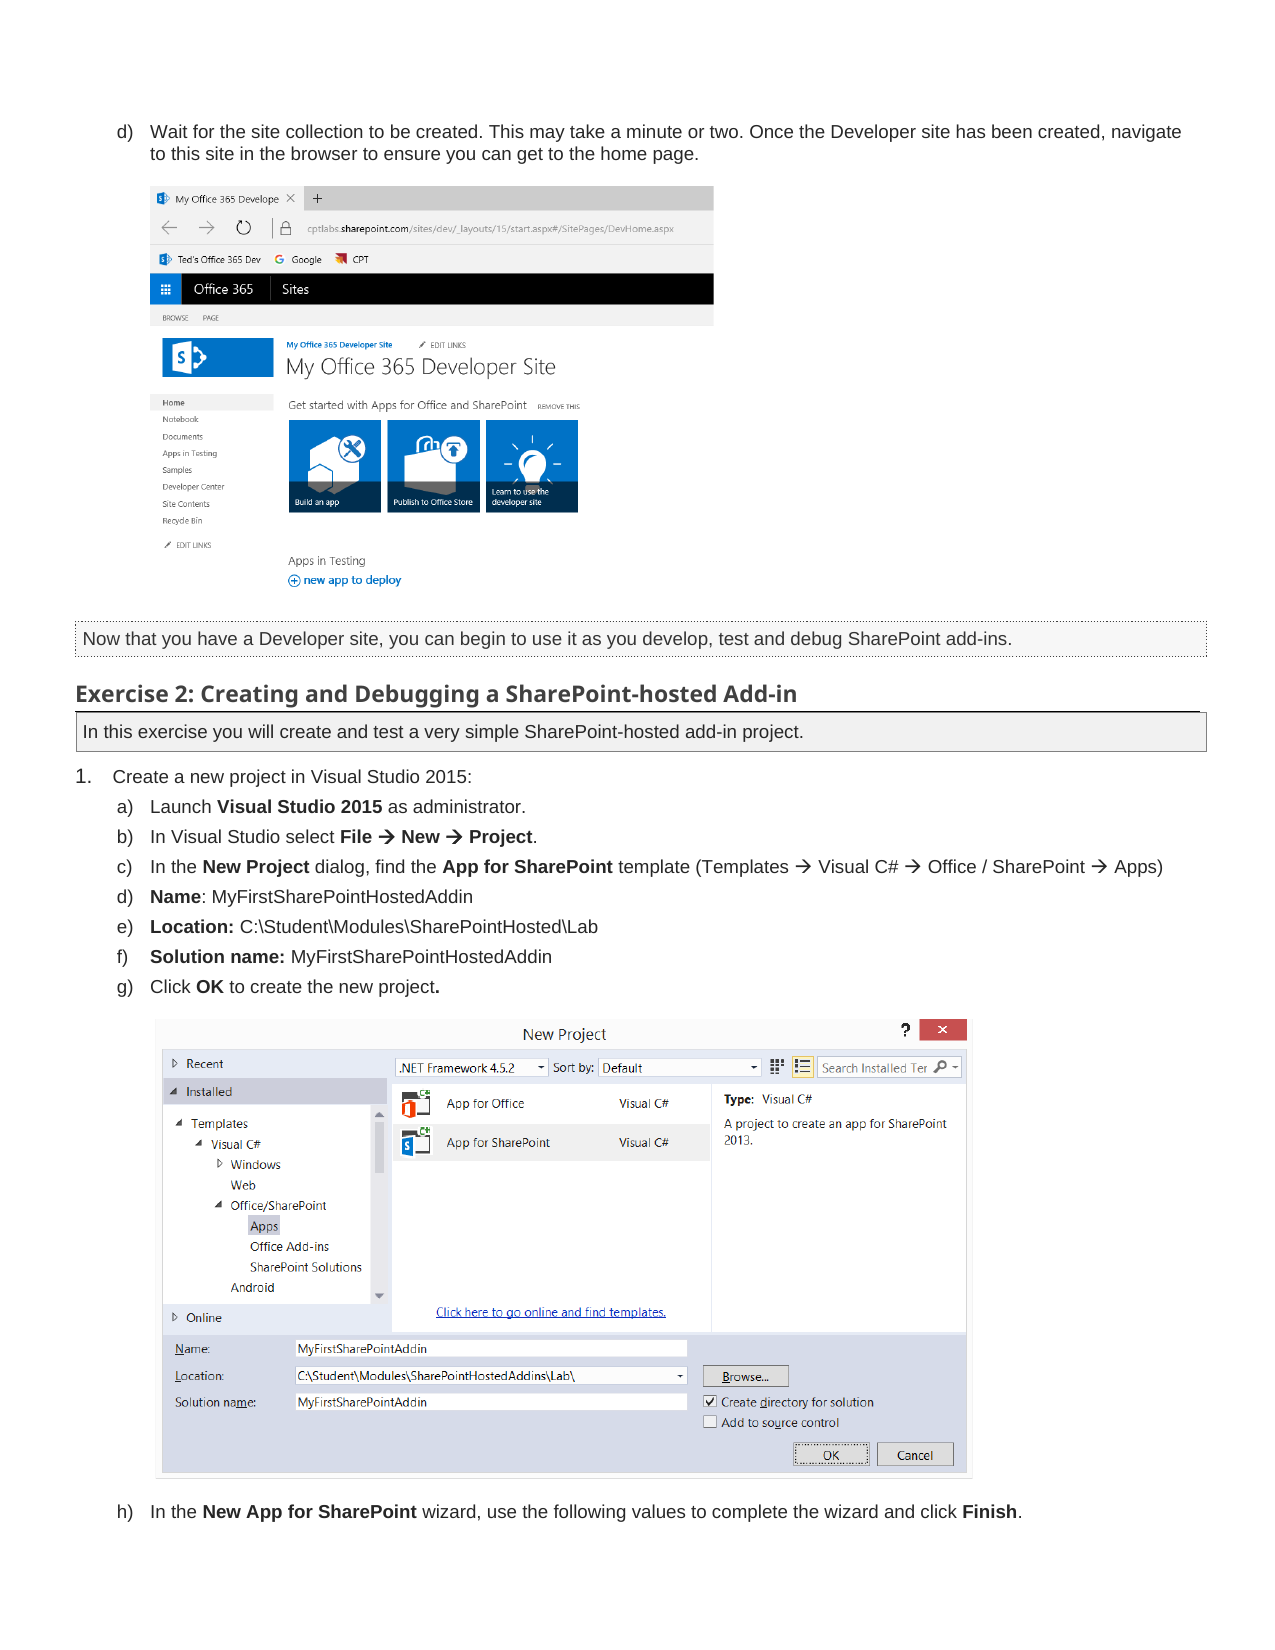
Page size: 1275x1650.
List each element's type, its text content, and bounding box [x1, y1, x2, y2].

text Now that you have a Developer site, you can begin to use it as you develop, test and debug SharePoint add-ins. [75, 621, 1207, 657]
list Launch Visual Studio 2015 as administrator. [117, 796, 1200, 818]
text Click OK to create the new project. [117, 976, 1200, 997]
text Solution name: MyFirstSharePointHostedAddin [117, 946, 1200, 967]
text Name: MyFirstSharePointHostedAddin [117, 886, 1200, 907]
picture [150, 185, 714, 599]
text In the New Project dialog, find the App for SharePoint template (Templates Visual C# Office / SharePoint Apps) [117, 856, 1200, 878]
list In Visual Studio select File New Project. [117, 826, 1200, 848]
text Wait for the site collection to be created. This may take a minute or two. Once the Developer site has been created, navigate to this site in the browser to ensure you can get to the home page. [117, 121, 1200, 164]
subtitle Exercise 2: Creating and Debugging a SharePoint-hosted Add-in [75, 678, 1200, 711]
text In this exercise you will create and test a very simple SharePoint-hosted add-in project. [77, 713, 1206, 751]
list Create a new project in Visual Studio 2015: [75, 764, 1200, 788]
picture [155, 1019, 973, 1479]
text Location: C:\Student\Modules\SharePointHosted\Lab [117, 916, 1200, 937]
list In the New App for SharePoint wizard, use the following values to complete the wizard and click Finish. [117, 1501, 1200, 1522]
